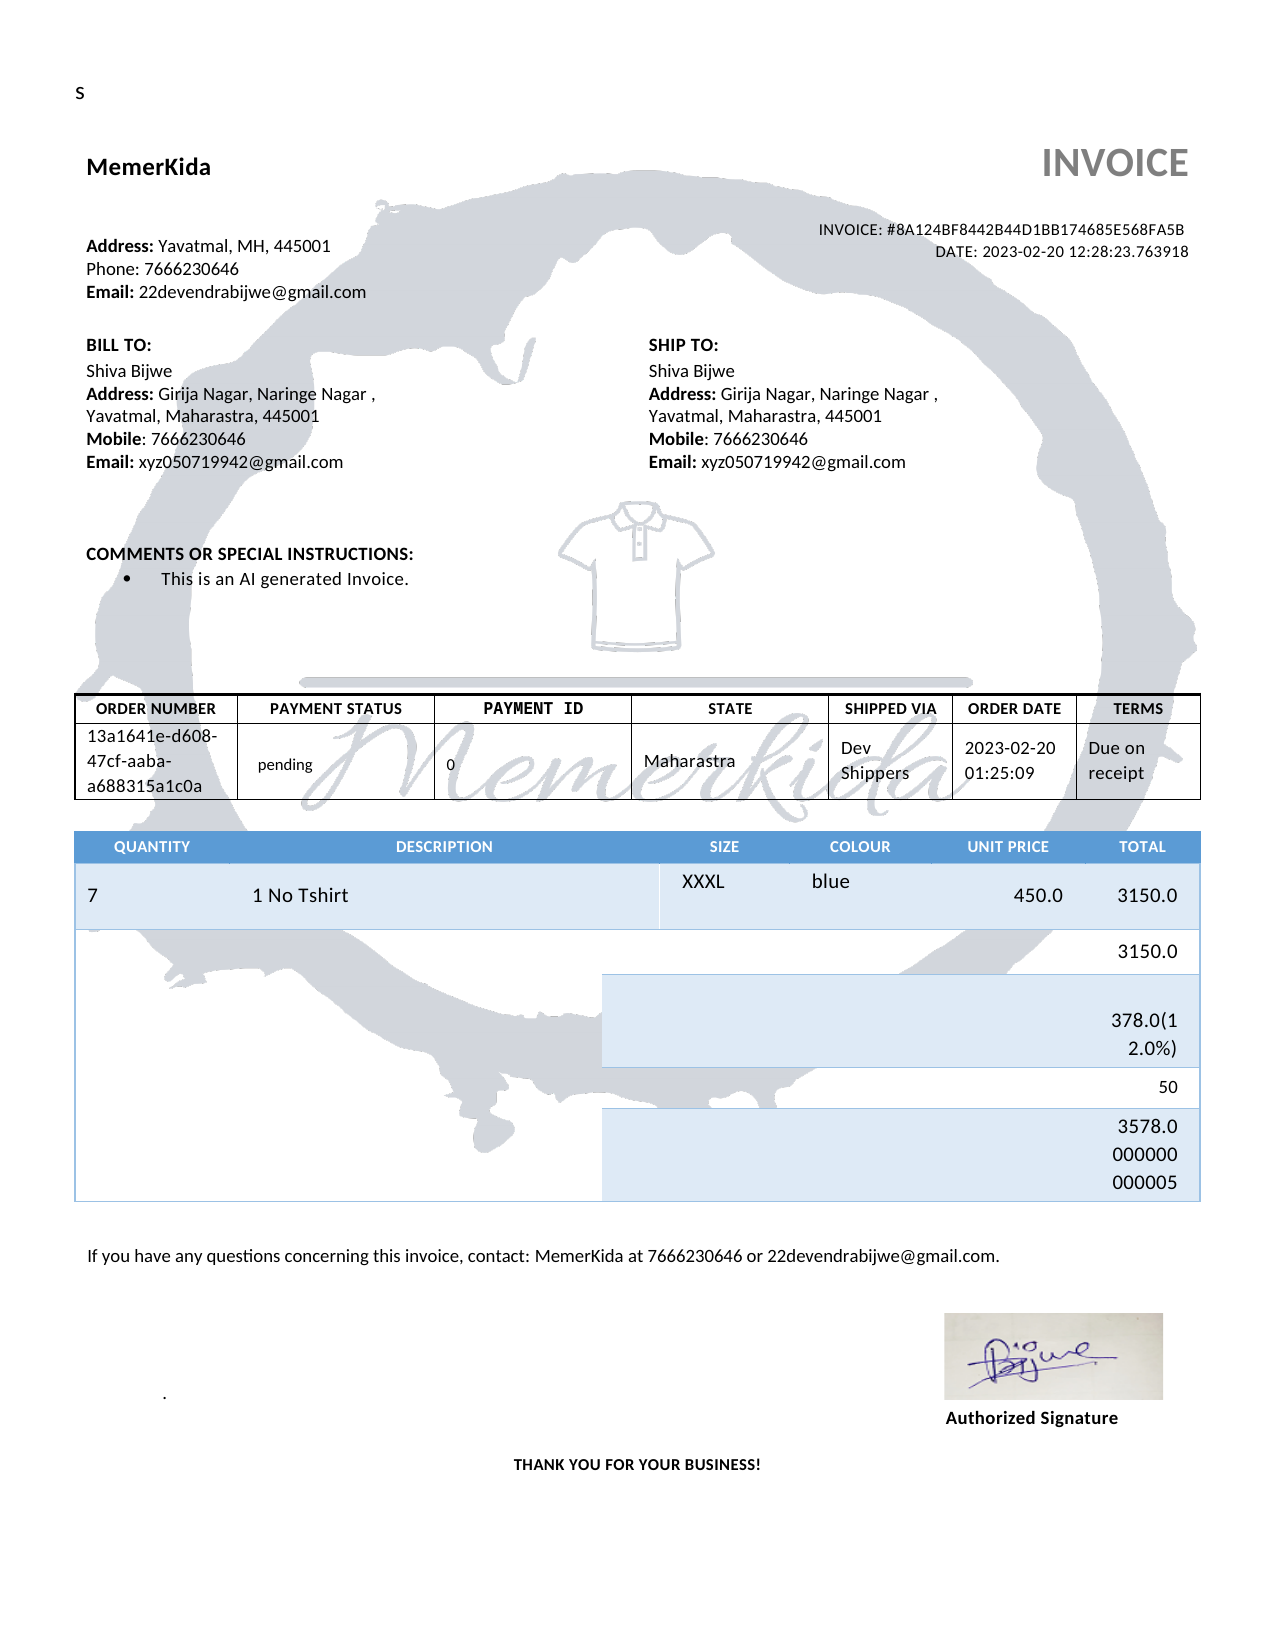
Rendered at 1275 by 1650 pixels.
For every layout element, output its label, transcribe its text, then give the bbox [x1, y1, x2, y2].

table_header SHIPPED VIA [829, 696, 952, 723]
table_cell blue [789, 864, 931, 929]
table_cell 7 [76, 864, 229, 929]
table_cell Dev Shippers [829, 724, 952, 799]
table_header [76, 832, 229, 863]
table_cell 1 No Tshirt [229, 864, 659, 929]
table_header [1086, 832, 1199, 863]
table_cell [75, 1443, 1200, 1488]
table_cell [953, 724, 1076, 799]
table_cell [602, 1109, 1085, 1201]
text s [75, 75, 1200, 106]
table_cell 3578.0000000000005 [1085, 1109, 1199, 1201]
table_cell XXXL [660, 864, 789, 929]
table_cell [602, 1068, 1085, 1108]
table_cell [1085, 864, 1199, 929]
table_header PAYMENT ID [435, 696, 631, 723]
table_cell 0 [435, 724, 631, 799]
table_header ORDER DATE [953, 696, 1076, 723]
table_cell [1085, 975, 1199, 1067]
table_header Address: Yavatmal, MH, 445001 7666230646 22devendrabijwe@gmail.com [75, 136, 639, 303]
table_cell [639, 219, 1200, 303]
table_header Address: Girija Nagar, Naringe Nagar , Yavatmal, Maharastra, 445001 : 7666230646 xyz050719942@gmail.com [638, 334, 1200, 542]
table_header PAYMENT STATUS [238, 696, 434, 723]
table_header [76, 696, 237, 723]
table_header STATE [632, 696, 828, 723]
table_header [230, 832, 659, 863]
table_cell Maharastra [632, 724, 828, 799]
table_cell 450.0 [931, 864, 1085, 929]
table_cell 50 [1085, 1068, 1199, 1108]
table_cell [76, 930, 602, 1201]
table_cell 3150.0 [1085, 930, 1199, 974]
table_header [932, 832, 1085, 863]
table_header INVOICE [639, 136, 1200, 219]
table_cell [1077, 724, 1200, 799]
table_header COLOUR [790, 832, 931, 863]
table_cell This is an AI generated Invoice. [75, 542, 1200, 662]
table_cell [602, 930, 1085, 974]
table_header at 7666230646 or 22devendrabijwe@gmail.com. . Authorized Signature [75, 1233, 1200, 1443]
table_cell pending [238, 724, 434, 799]
table_header SIZE [660, 832, 789, 863]
table_cell [602, 975, 1085, 1067]
table_header Address: Girija Nagar, Naringe Nagar , Yavatmal, Maharastra, 445001 : 7666230646 xyz050719942@gmail.com [75, 334, 637, 542]
table_cell 13a1641e-d608-47cf-aaba-a688315a1c0a [76, 724, 237, 799]
table_header TERMS [1077, 696, 1200, 723]
